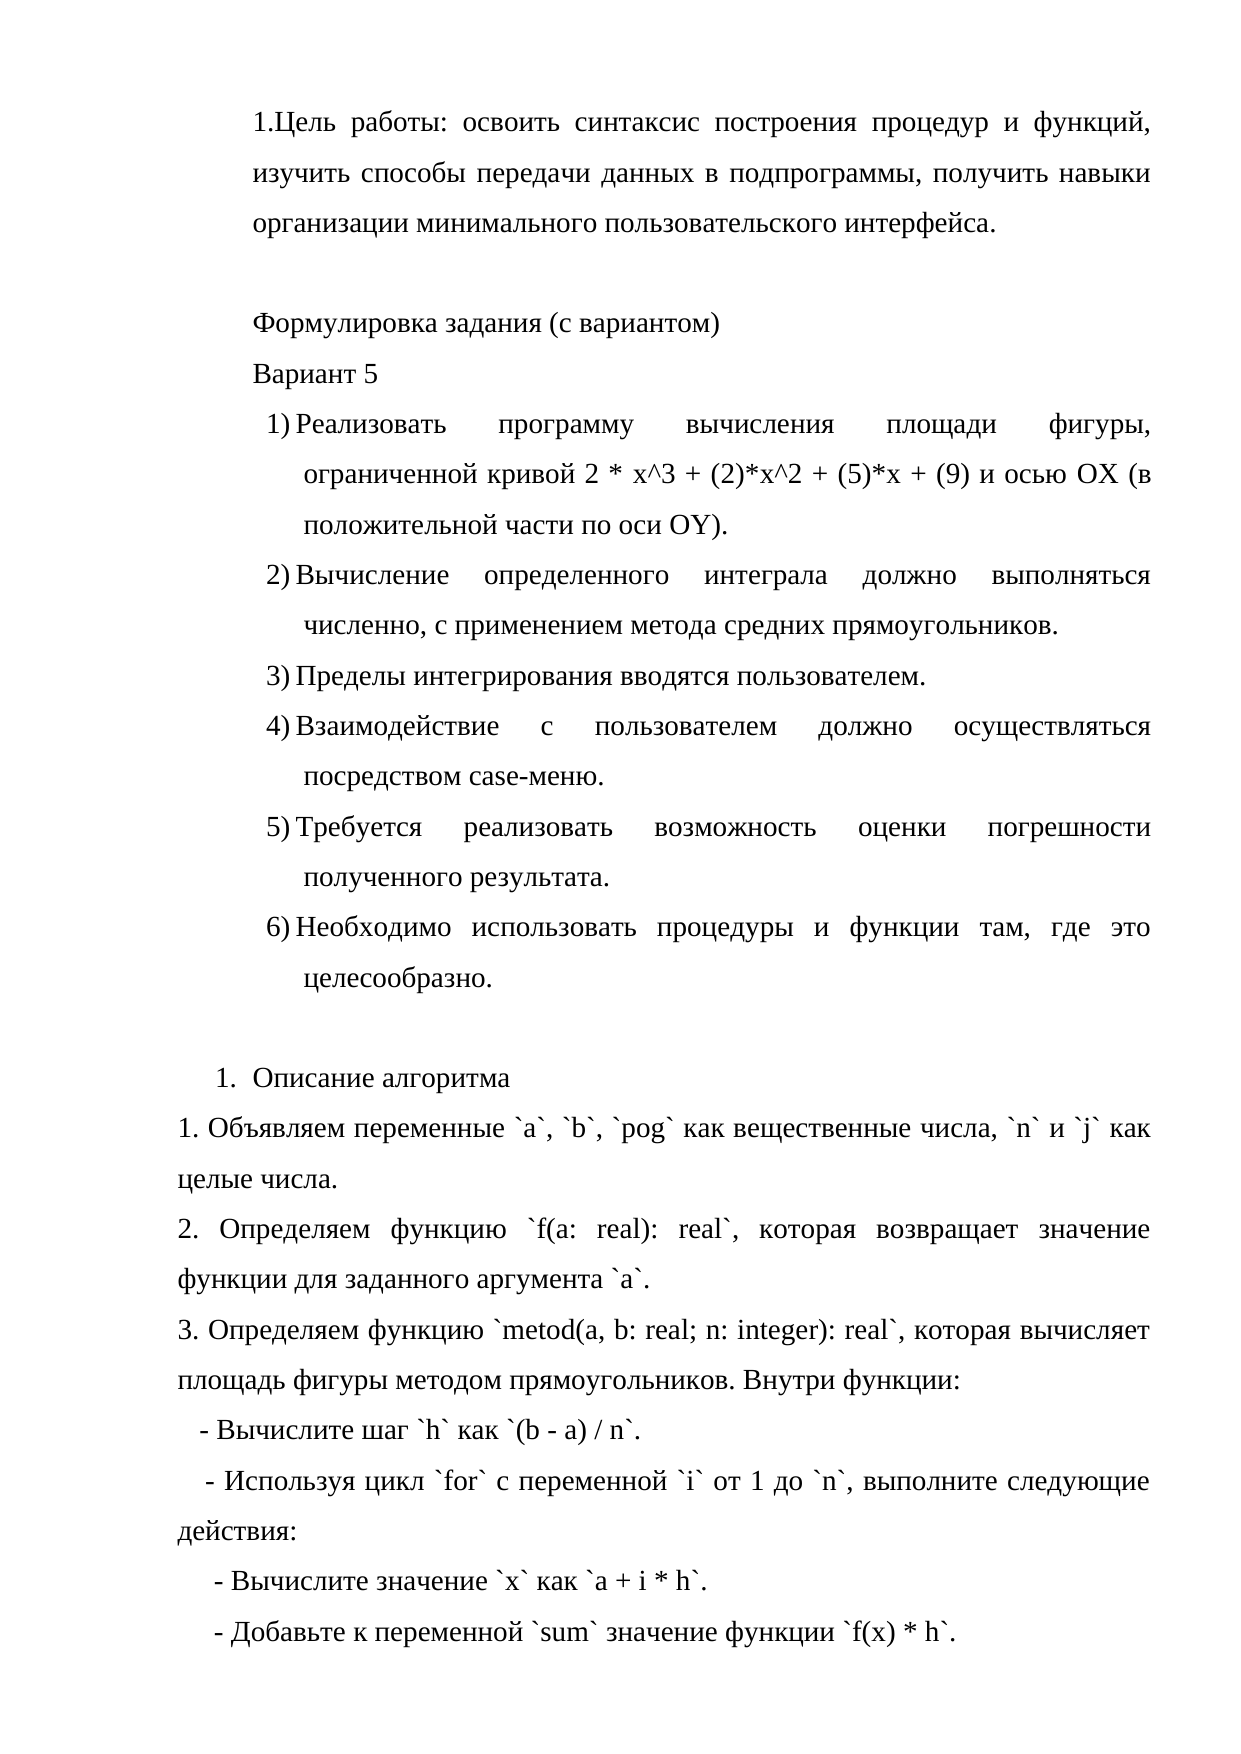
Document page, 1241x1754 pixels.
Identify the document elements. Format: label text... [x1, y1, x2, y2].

text - Используя цикл `for` с переменной `i` от 1 до `n`, выполните следующие действия: [177, 1463, 1152, 1547]
text - Вычислите значение `x` как `a + i * h`. [177, 1563, 1152, 1597]
text - Добавьте к переменной `sum` значение функции `f(x) * h`. [177, 1614, 1152, 1647]
list Требуется реализовать возможность оценки погрешности полученного результата. [266, 809, 1152, 893]
list Взаимодействие с пользователем должно осуществляться посредством case-меню. [266, 708, 1152, 792]
text - Вычислите шаг `h` как `(b - a) / n`. [177, 1412, 1152, 1446]
text 1. Объявляем переменные `a`, `b`, `pog` как вещественные числа, `n` и `j` как целые числа. [177, 1111, 1152, 1194]
text 1.Цель работы: освоить синтаксис построения процедур и функций, изучить способы передачи данных в подпрограммы, получить навыки организации минимального пользовательского интерфейса. [252, 104, 1152, 238]
text 3. Определяем функцию `metod(a, b: real; n: integer): real`, которая вычисляет площадь фигуры методом прямоугольников. Внутри функции: [177, 1312, 1152, 1396]
list Описание алгоритма [215, 1060, 1152, 1094]
list Вычисление определенного интеграла должно выполняться численно, с применением метода средних прямоугольников. [266, 557, 1152, 641]
list Реализовать программу вычисления площади фигуры, ограниченной кривой 2 * x^3 + (2)*x^2 + (5)*x + (9) и осью OX (в положительной части по оси OY). [266, 406, 1152, 540]
list Необходимо использовать процедуры и функции там, где это целесообразно. [266, 909, 1152, 993]
text Формулировка задания (с вариантом) [252, 306, 1152, 339]
text 2. Определяем функцию `f(a: real): real`, которая возвращает значение функции для заданного аргумента `a`. [177, 1211, 1152, 1295]
list Пределы интегрирования вводятся пользователем. [266, 658, 1152, 691]
list Вариант 5 [252, 356, 1152, 389]
